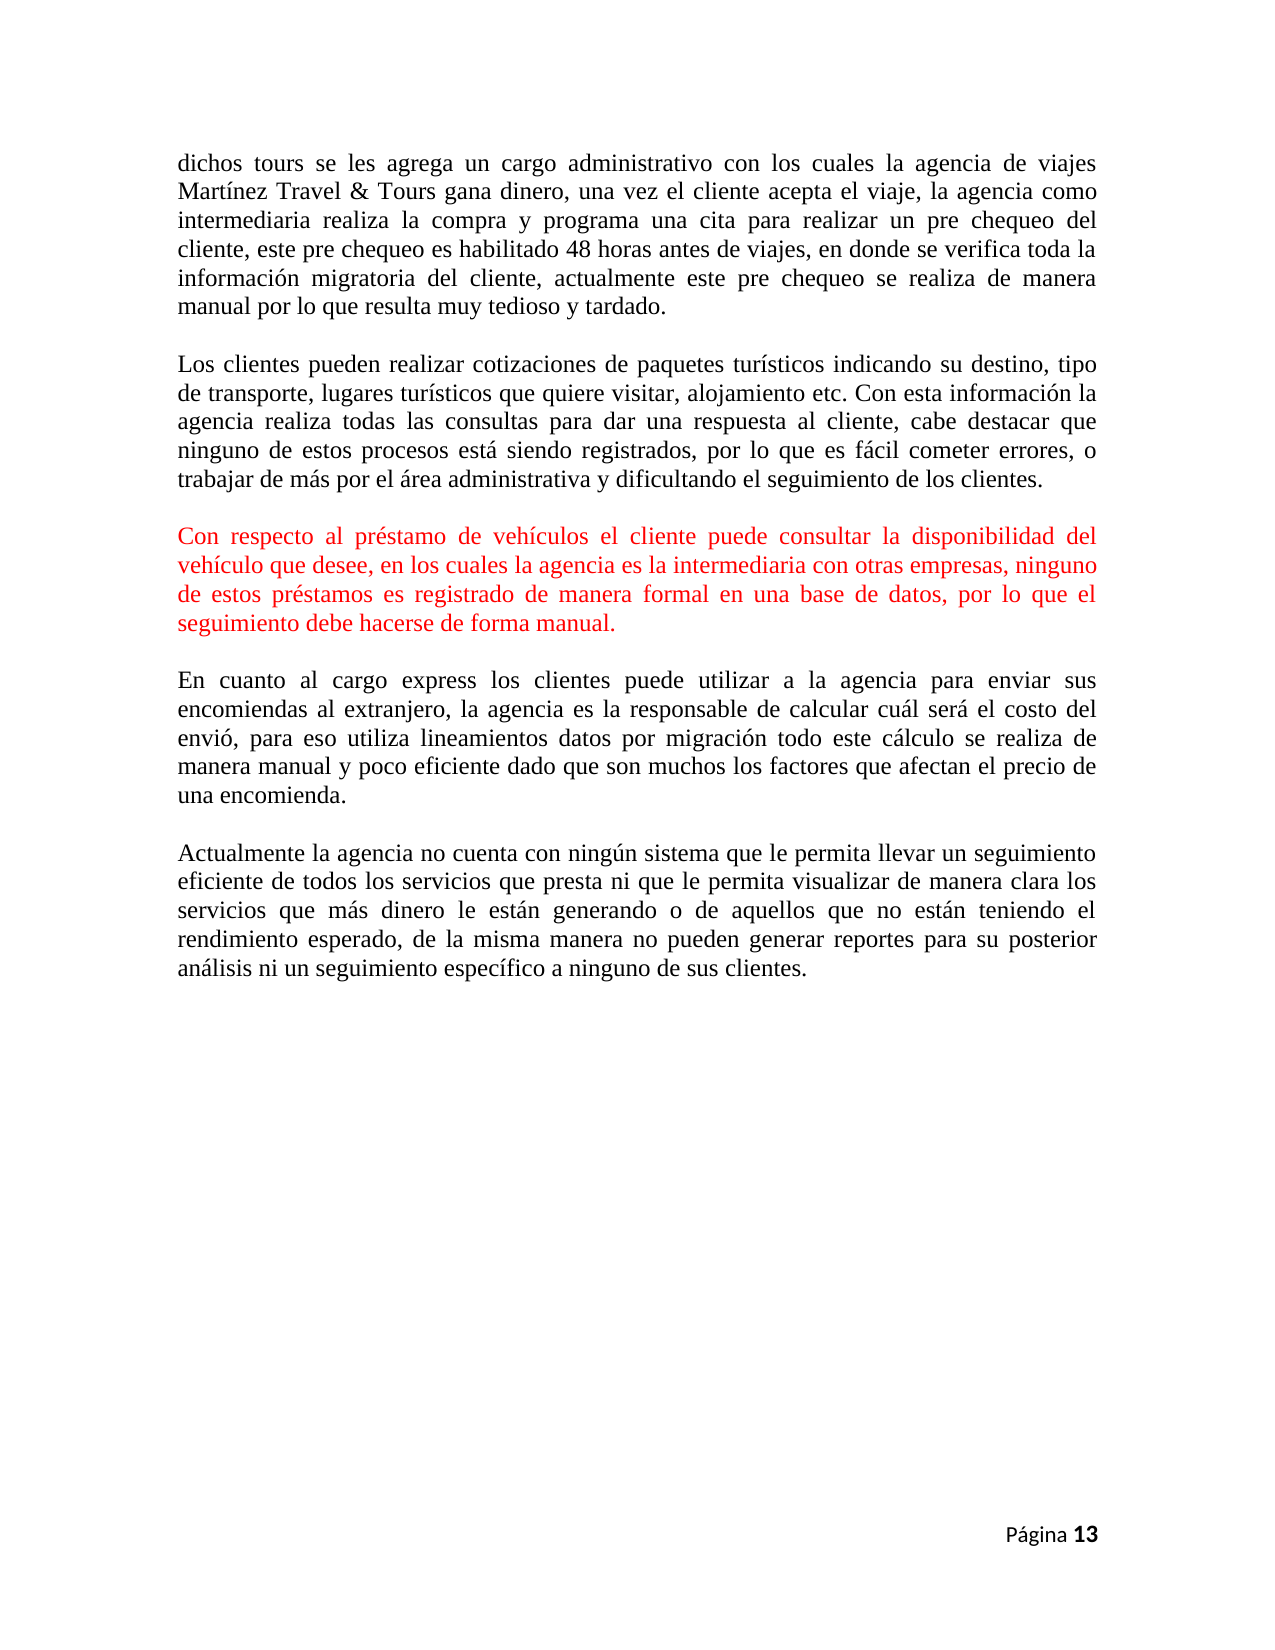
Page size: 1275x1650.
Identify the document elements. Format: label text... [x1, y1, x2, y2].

text En cuanto al cargo express los clientes puede utilizar a la agencia para enviar sus encomiendas al extranjero, la agencia es la responsable de calcular cuál será el costo del envió, para eso utiliza lineamientos datos por migración todo este cálculo se realiza de manera manual y poco eficiente dado que son muchos los factores que afectan el precio de una encomienda. [177, 665, 1098, 809]
text Con respecto al préstamo de vehículos el cliente puede consultar la disponibilidad del vehículo que desee, en los cuales la agencia es la intermediaria con otras empresas, ninguno de estos préstamos es registrado de manera formal en una base de datos, por lo que el seguimiento debe hacerse de forma manual. [177, 521, 1098, 636]
text Actualmente la agencia no cuenta con ningún sistema que le permita llevar un seguimiento eficiente de todos los servicios que presta ni que le permita visualizar de manera clara los servicios que más dinero le están generando o de aquellos que no están teniendo el rendimiento esperado, de la misma manera no pueden generar reportes para su posterior análisis ni un seguimiento específico a ninguno de sus clientes. [177, 838, 1098, 981]
